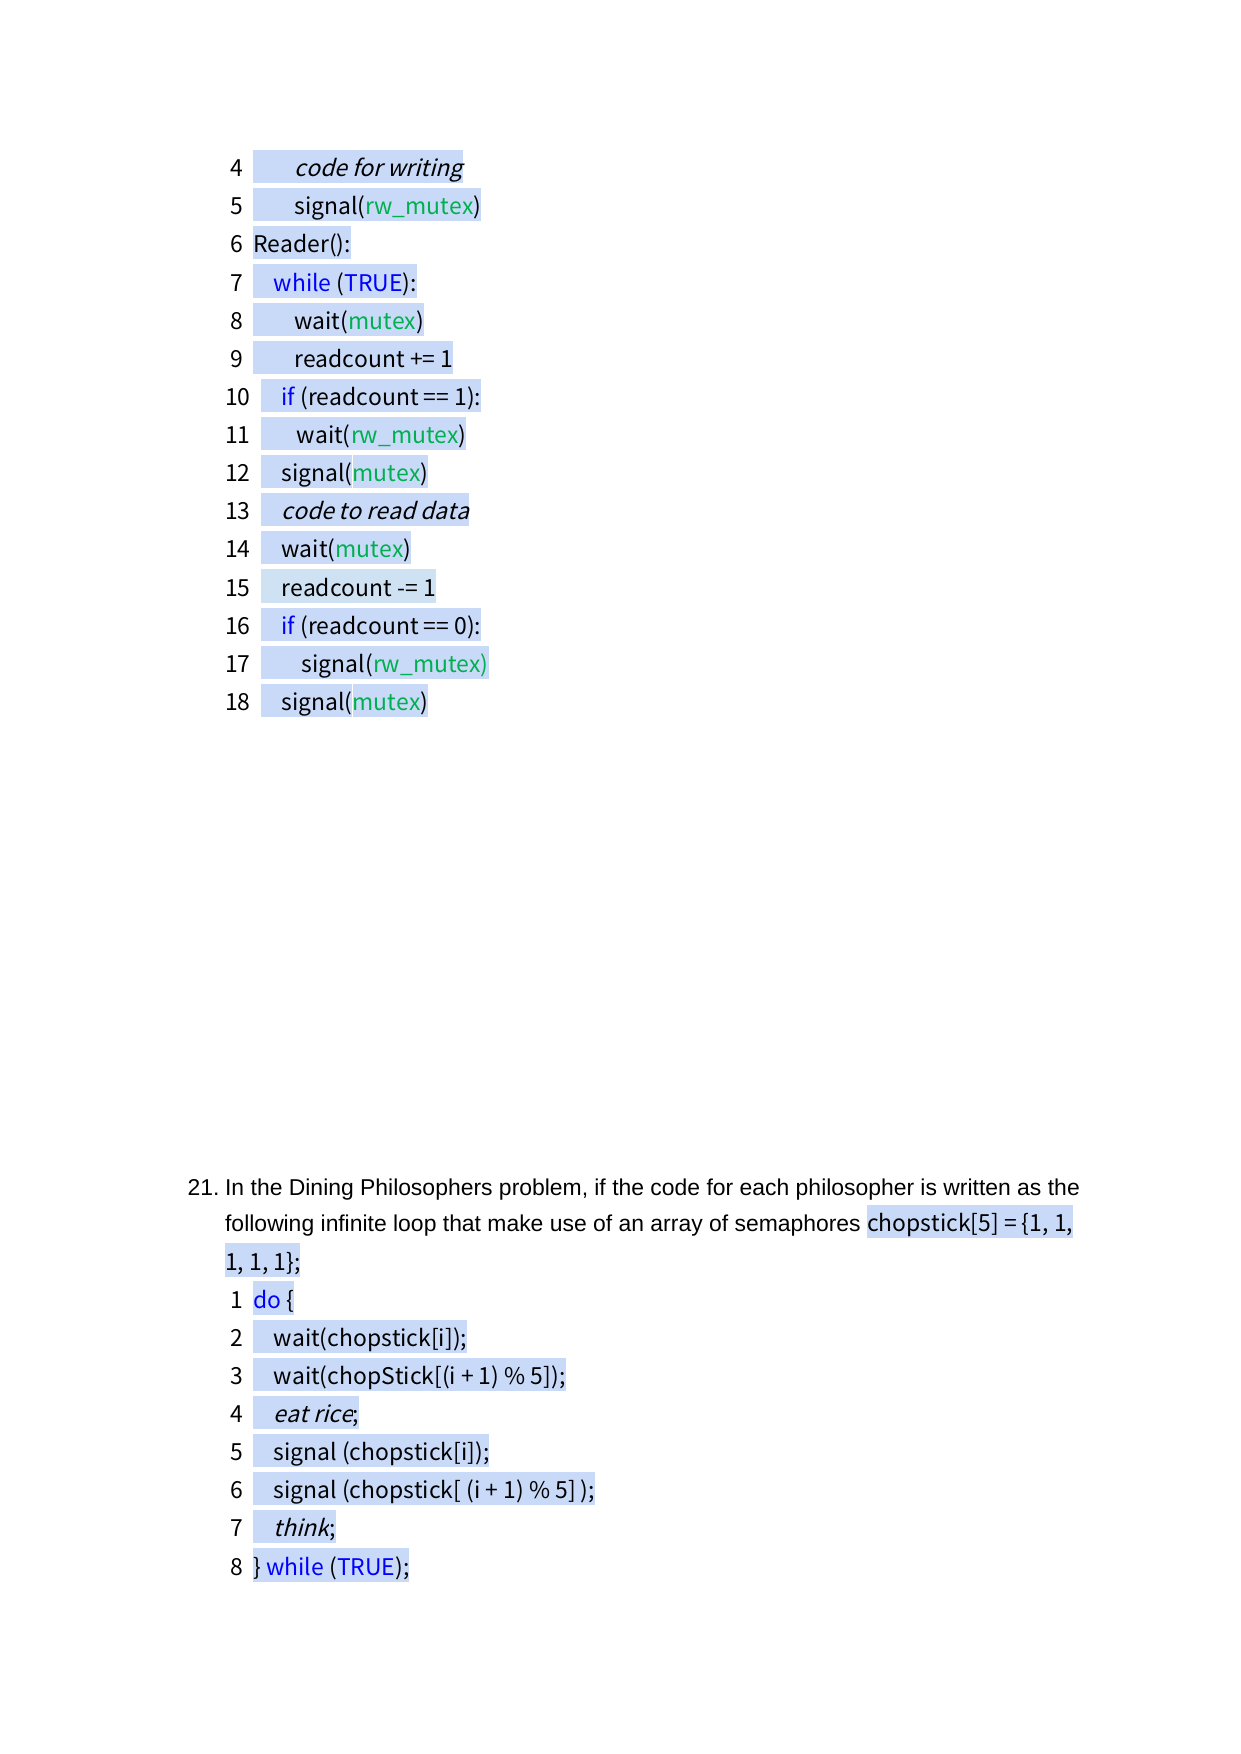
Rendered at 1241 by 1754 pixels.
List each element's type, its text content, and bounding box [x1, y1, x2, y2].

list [187, 150, 1090, 747]
list In the Dining Philosophers problem, if the code for each philosopher is written as the following infinite loop that make use of an array of semaphores chopstick[5] = {1, 1, 1, 1, 1}; 1 do { 2 wait(chopstick[i]); 3 wait(chopStick[(i + 1) % 5]); 4 eat rice; 5 signal (chopstick[i]); 6 signal (chopstick[ (i + 1) % 5] ); 7 think; 8 } while (TRUE); [187, 1174, 1090, 1582]
